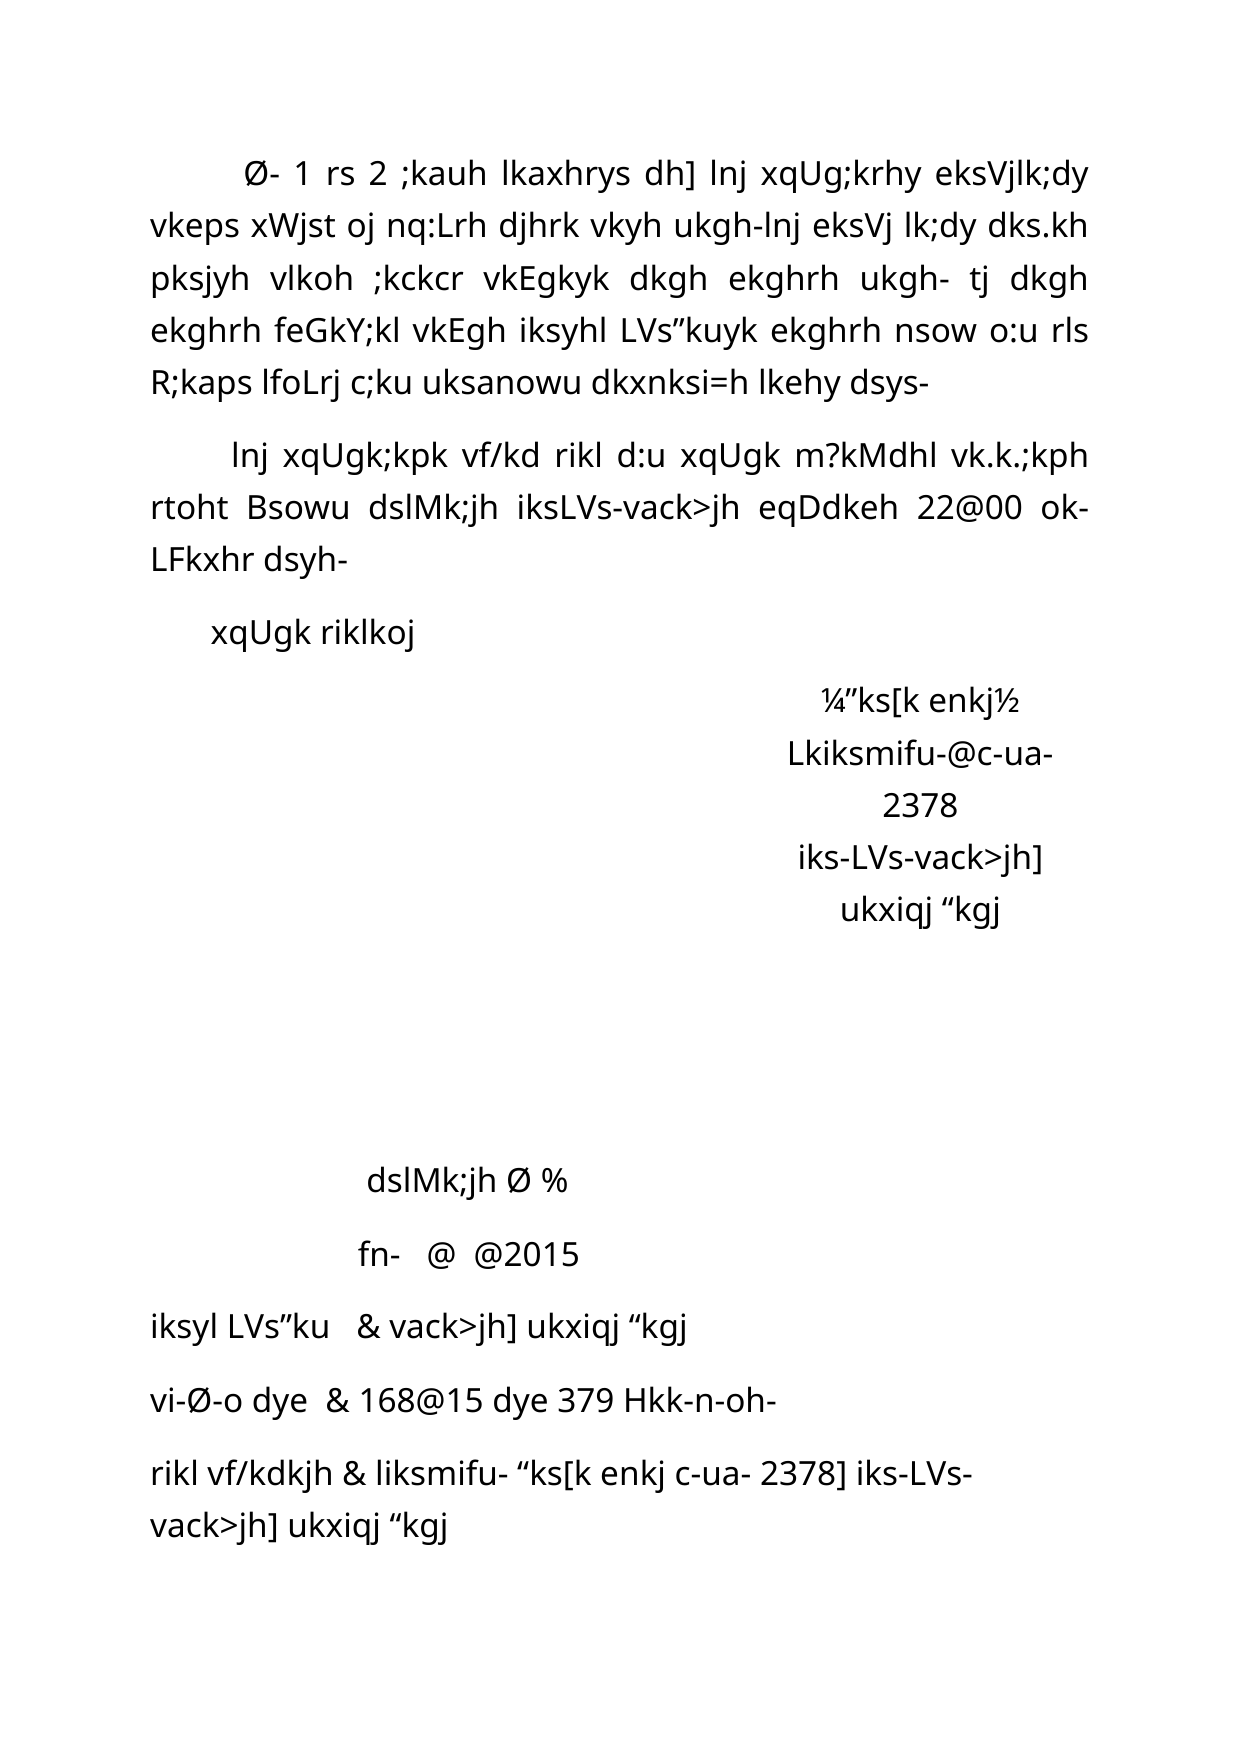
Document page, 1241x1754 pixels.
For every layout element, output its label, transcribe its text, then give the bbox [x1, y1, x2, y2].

text lnj xqUgk;kpk vf/kd rikl d:u xqUgk m?kMdhl vk.k.;kph rtoht Bsowu dslMk;jh iksLVs-vack>jh eqDdkeh 22@00 ok- LFkxhr dsyh- [150, 432, 1090, 582]
text ¼”ks[k enkj½ [750, 677, 1090, 723]
text Ø- 1 rs 2 ;kauh lkaxhrys dh] lnj xqUg;krhy eksVjlk;dy vkeps xWjst oj nq:Lrh djhrk vkyh ukgh-lnj eksVj lk;dy dks.kh pksjyh vlkoh ;kckcr vkEgkyk dkgh ekghrh ukgh- tj dkgh ekghrh feGkY;kl vkEgh iksyhl LVs”kuyk ekghrh nsow o:u rls R;kaps lfoLrj c;ku uksanowu dkxnksi=h lkehy dsys- [150, 150, 1090, 404]
text vi-Ø-o dye & 168@15 dye 379 Hkk-n-oh- [150, 1376, 1090, 1422]
text iks-LVs-vack>jh] ukxiqj “kgj [750, 834, 1090, 931]
text Lkiksmifu-@c-ua- 2378 [750, 729, 1090, 827]
text dslMk;jh Ø % [150, 1157, 1090, 1203]
text fn- @ @2015 [150, 1230, 1090, 1276]
text rikl vf/kdkjh & liksmifu- “ks[k enkj c-ua- 2378] iks-LVs-vack>jh] ukxiqj “kgj [150, 1449, 1090, 1547]
text xqUgk riklkoj [150, 609, 1090, 654]
text iksyl LVs”ku & vack>jh] ukxiqj “kgj [150, 1303, 1090, 1349]
